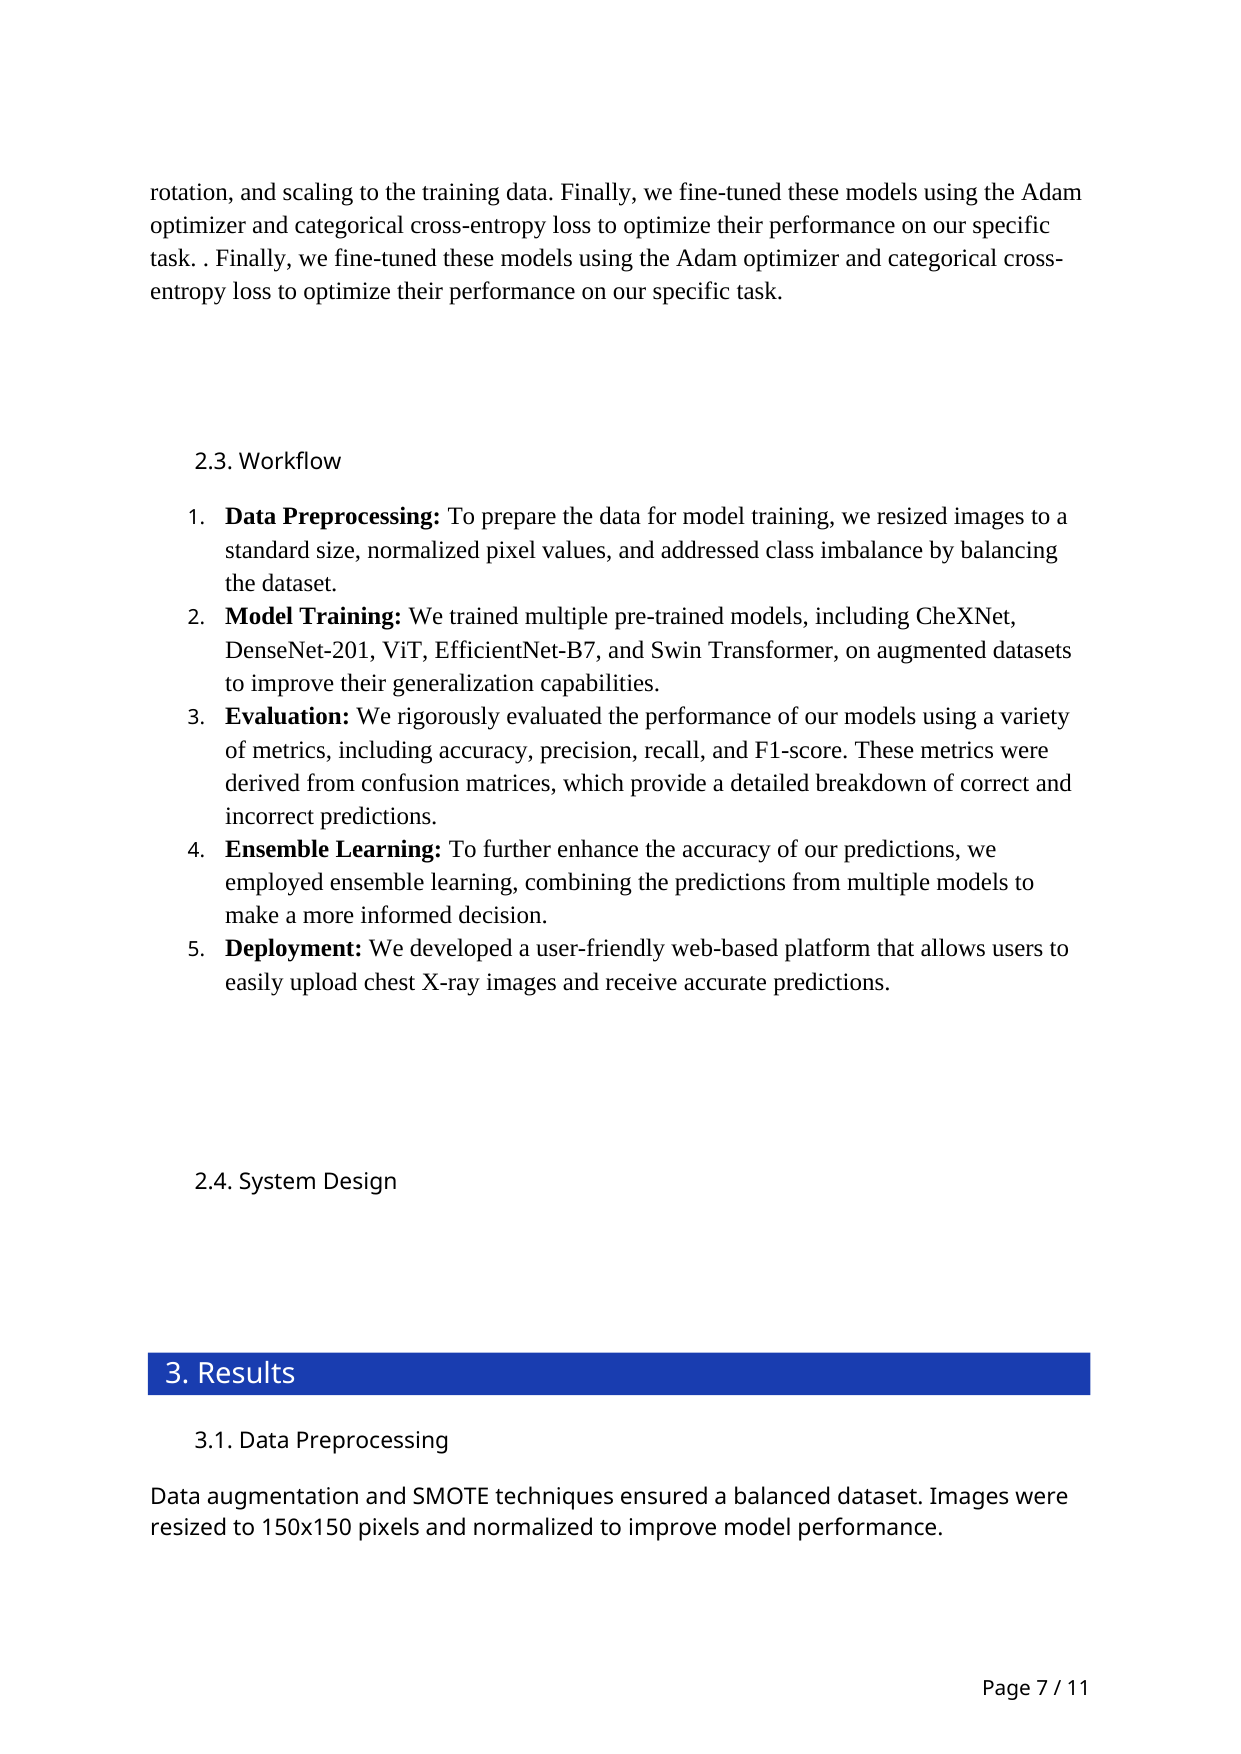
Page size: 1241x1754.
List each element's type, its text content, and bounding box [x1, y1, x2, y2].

text 3. Results [165, 1353, 1090, 1392]
list Data Preprocessing: To prepare the data for model training, we resized images to a standard size, normalized pixel values, and addressed class imbalance by balancing the dataset. [187, 501, 1090, 597]
text 2.4. System Design [194, 1164, 1090, 1196]
text Data augmentation and SMOTE techniques ensured a balanced dataset. Images were resized to 150x150 pixels and normalized to improve model performance. [944, 1480, 1090, 1542]
list Deployment: We developed a user-friendly web-based platform that allows users to easily upload chest X-ray images and receive accurate predictions. [187, 933, 1090, 996]
list Model Training: We trained multiple pre-trained models, including CheXNet, DenseNet-201, ViT, EfficientNet-B7, and Swin Transformer, on augmented datasets to improve their generalization capabilities. [187, 601, 1090, 697]
text 3.1. Data Preprocessing [194, 1423, 1090, 1455]
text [150, 177, 1090, 305]
text 2.3. Workflow [194, 445, 1090, 476]
list Evaluation: We rigorously evaluated the performance of our models using a variety of metrics, including accuracy, precision, recall, and F1-score. These metrics were derived from confusion matrices, which provide a detailed breakdown of correct and incorrect predictions. [187, 701, 1090, 829]
list Ensemble Learning: To further enhance the accuracy of our predictions, we employed ensemble learning, combining the predictions from multiple models to make a more informed decision. [187, 834, 1090, 929]
